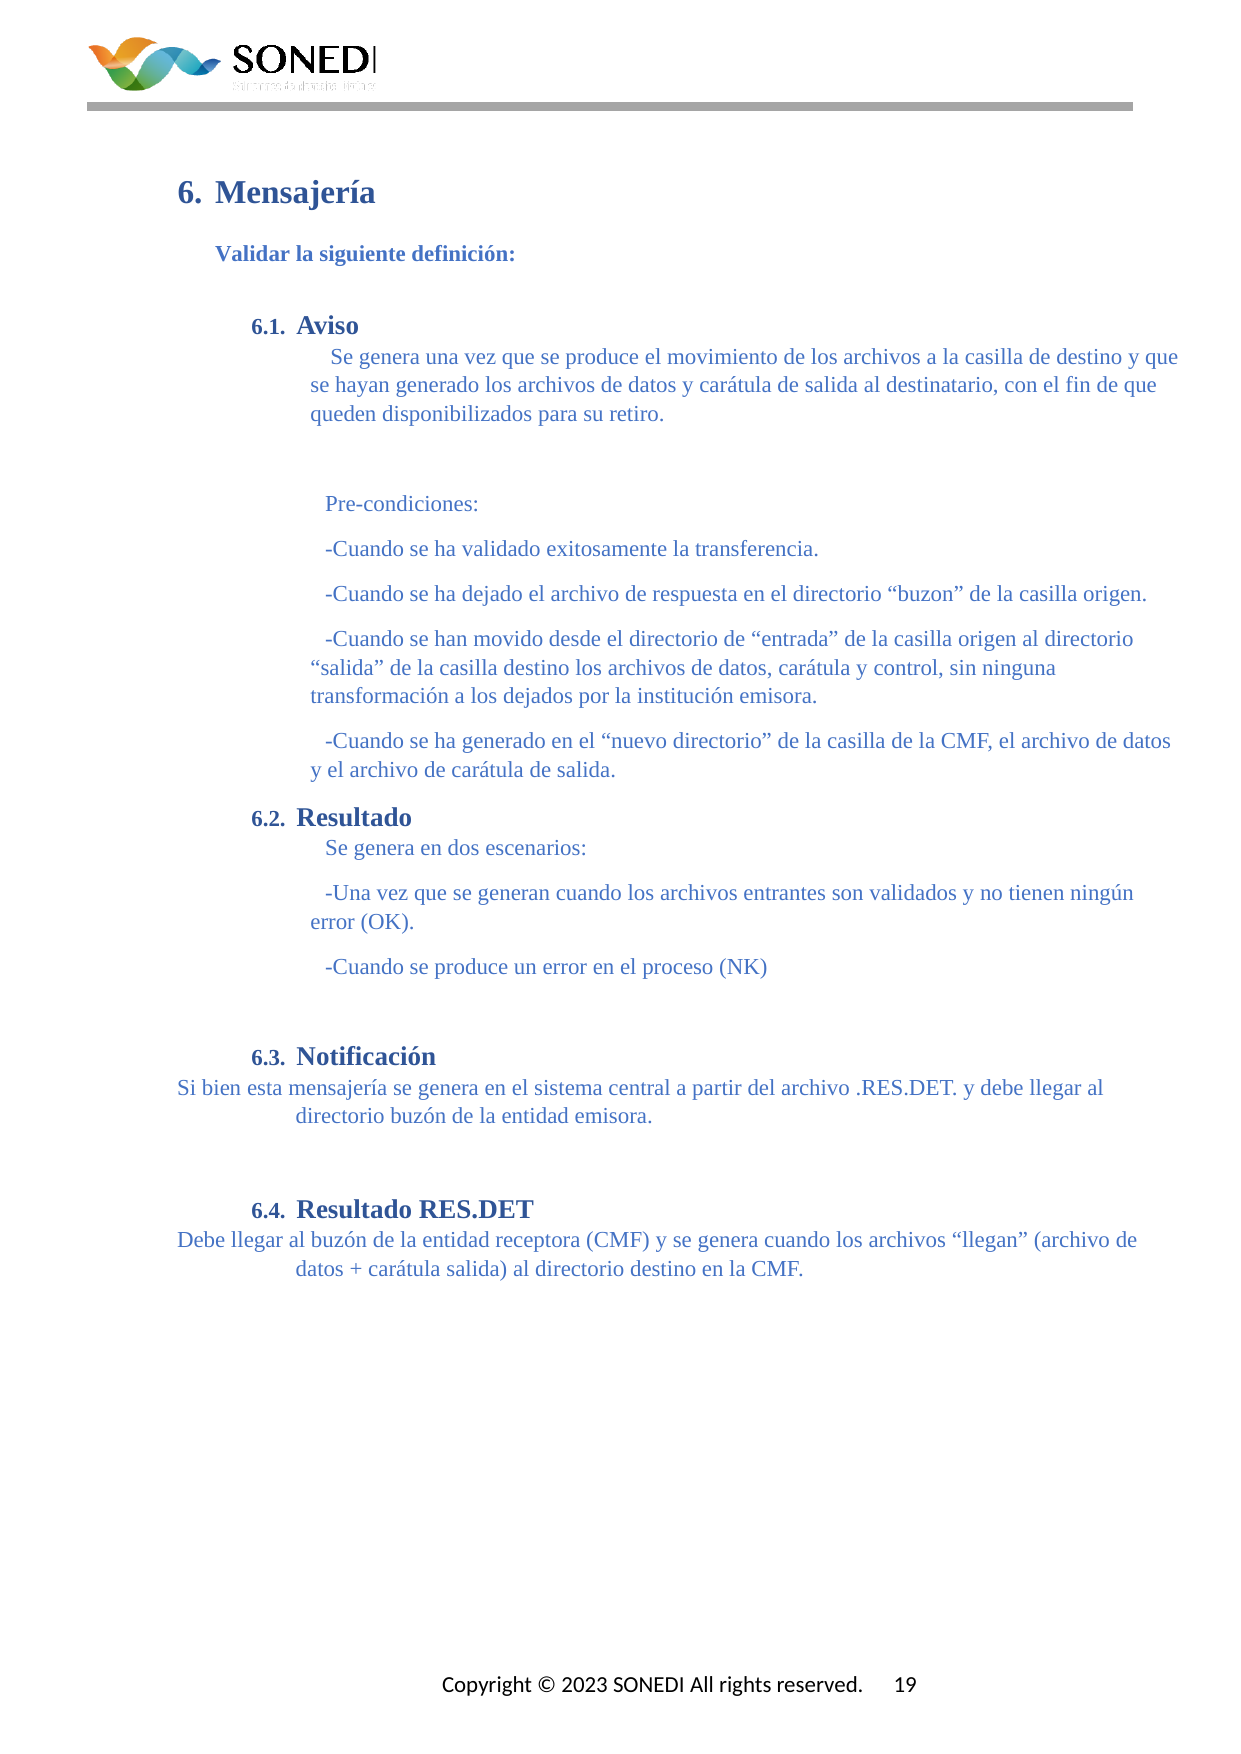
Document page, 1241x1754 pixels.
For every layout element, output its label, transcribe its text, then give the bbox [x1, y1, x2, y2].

text -Cuando se ha generado en el “nuevo directorio” de la casilla de la CMF, el archivo de datos y el archivo de carátula de salida. [310, 727, 1181, 782]
text -Cuando se ha validado exitosamente la transferencia. [310, 535, 1181, 561]
text -Cuando se produce un error en el proceso (NK) [310, 953, 1181, 979]
text -Cuando se han movido desde el directorio de “entrada” de la casilla origen al directorio “salida” de la casilla destino los archivos de datos, carátula y control, sin ninguna transformación a los dejados por la institución emisora. [310, 625, 1181, 708]
subtitle Mensajería [177, 173, 1181, 211]
text Pre-condiciones: [310, 490, 1181, 516]
text Si bien esta mensajería se genera en el sistema central a partir del archivo .RES.DET. y debe llegar al directorio buzón de la entidad emisora. [177, 1074, 1181, 1129]
list Validar la siguiente definición: [215, 240, 1181, 267]
picture [87, 37, 376, 91]
subtitle Resultado RES.DET [251, 1193, 1181, 1224]
text Debe llegar al buzón de la entidad receptora (CMF) y se genera cuando los archivos “llegan” (archivo de datos + carátula salida) al directorio destino en la CMF. [177, 1226, 1181, 1281]
subtitle Aviso [251, 309, 1181, 340]
text -Cuando se ha dejado el archivo de respuesta en el directorio “buzon” de la casilla origen. [310, 580, 1181, 606]
text Se genera una vez que se produce el movimiento de los archivos a la casilla de destino y que se hayan generado los archivos de datos y carátula de salida al destinatario, con el fin de que queden disponibilizados para su retiro. [310, 343, 1181, 426]
subtitle Resultado [251, 801, 1181, 832]
subtitle Notificación [251, 1041, 1181, 1072]
text Se genera en dos escenarios: [310, 834, 1181, 861]
text -Una vez que se generan cuando los archivos entrantes son validados y no tienen ningún error (OK). [310, 879, 1181, 934]
